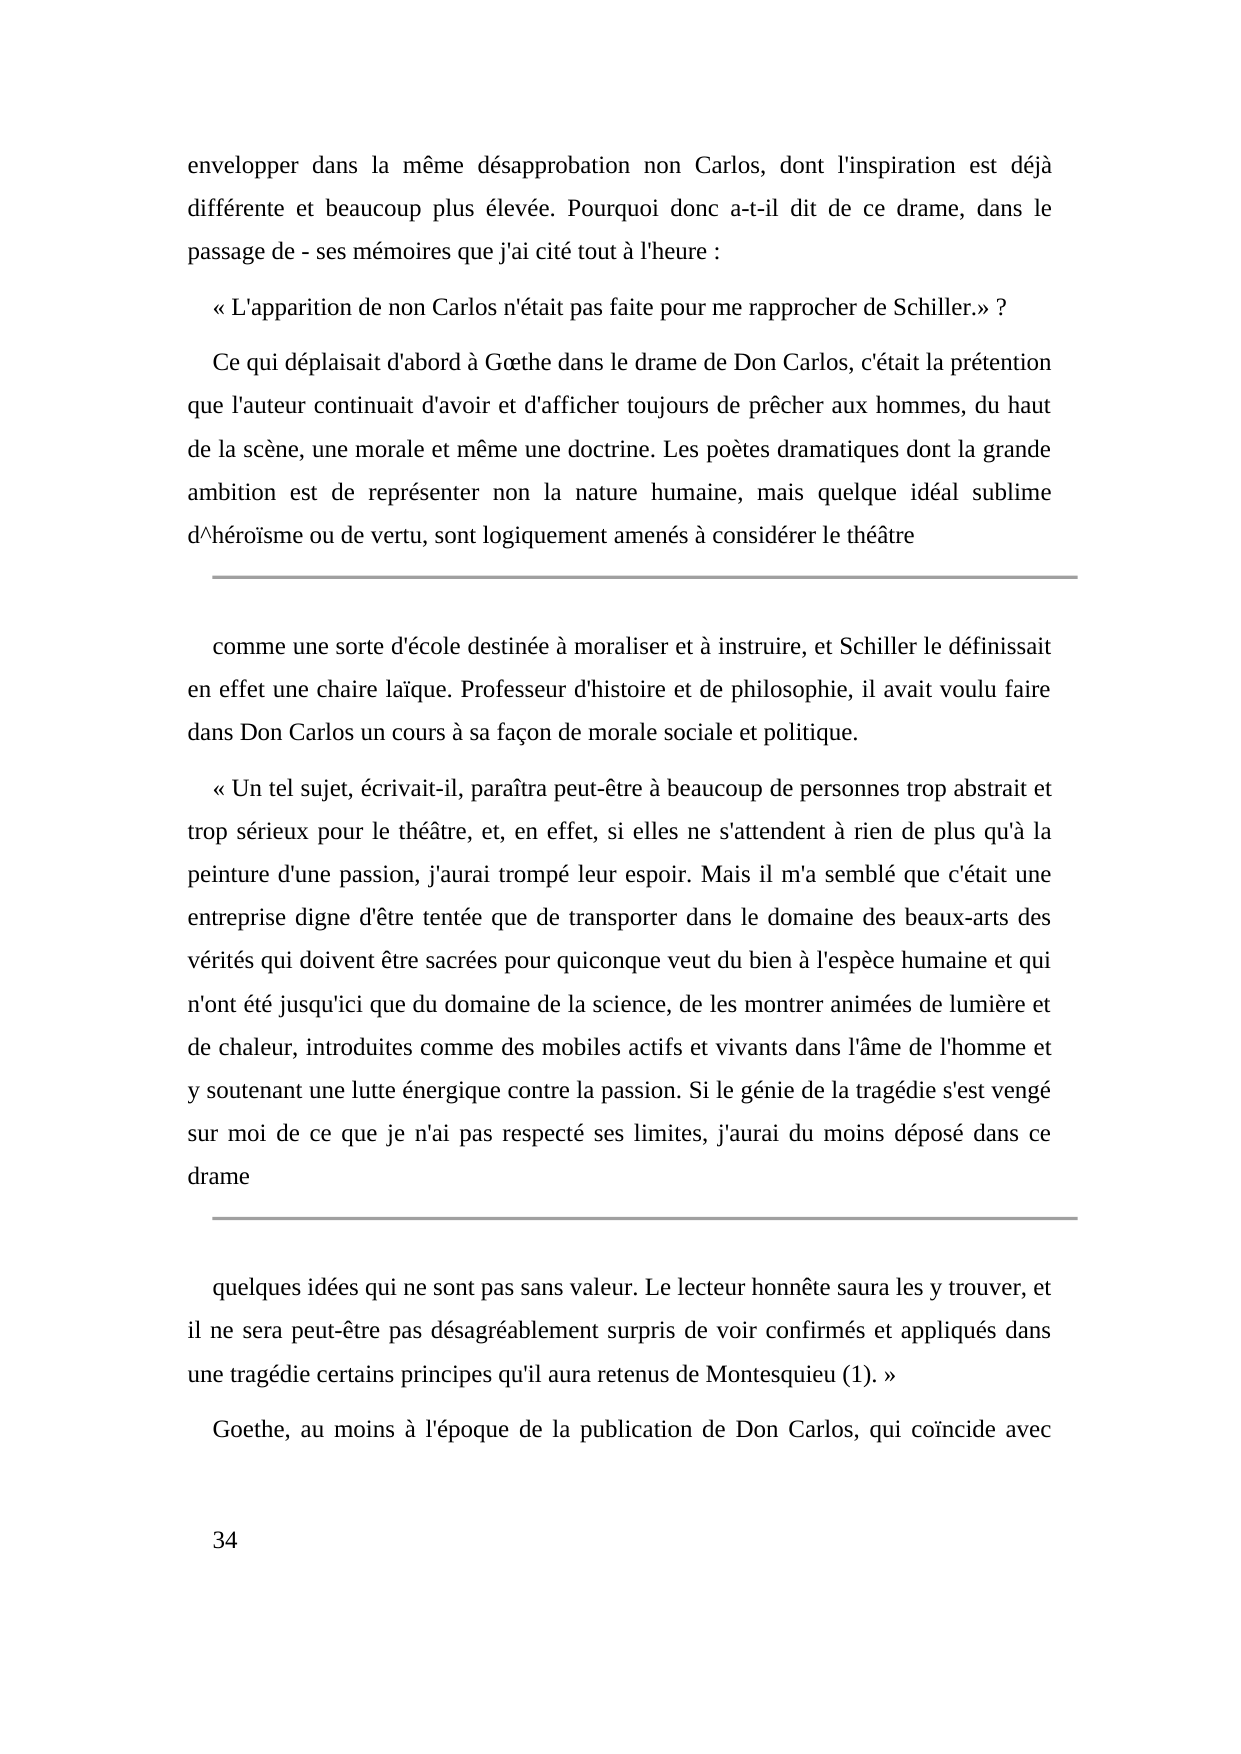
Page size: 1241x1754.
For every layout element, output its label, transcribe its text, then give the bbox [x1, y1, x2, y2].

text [187, 1414, 1053, 1443]
text « Un tel sujet, écrivait-il, paraîtra peut-être à beaucoup de personnes trop abstrait et trop sérieux pour le théâtre, et, en effet, si elles ne s'attendent à rien de plus qu'à la peinture d'une passion, j'aurai trompé leur espoir. Mais il m'a semblé que c'était une entreprise digne d'être tentée que de transporter dans le domaine des beaux-arts des vérités qui doivent être sacrées pour quiconque veut du bien à l'espèce humaine et qui n'ont été jusqu'ici que du domaine de la science, de les montrer animées de lumière et de chaleur, introduites comme des mobiles actifs et vivants dans l'âme de l'homme et y soutenant une lutte énergique contre la passion. Si le génie de la tragédie s'est vengé sur moi de ce que je n'ai pas respecté ses limites, j'aurai du moins déposé dans ce drame [187, 773, 1053, 1190]
text comme une sorte d'école destinée à moraliser et à instruire, et Schiller le définissait en effet une chaire laïque. Professeur d'histoire et de philosophie, il avait voulu faire dans Don Carlos un cours à sa façon de morale sociale et politique. [187, 631, 1053, 746]
text « L'apparition de non Carlos n'était pas faite pour me rapprocher de Schiller.» ? [187, 292, 1053, 321]
text Ce qui déplaisait d'abord à Gœthe dans le drame de Don Carlos, c'était la prétention que l'auteur continuait d'avoir et d'afficher toujours de prêcher aux hommes, du haut de la scène, une morale et même une doctrine. Les poètes dramatiques dont la grande ambition est de représenter non la nature humaine, mais quelque idéal sublime d^héroïsme ou de vertu, sont logiquement amenés à considérer le théâtre [187, 347, 1053, 549]
text quelques idées qui ne sont pas sans valeur. Le lecteur honnête saura les y trouver, et il ne sera peut-être pas désagréablement surpris de voir confirmés et appliqués dans une tragédie certains principes qu'il aura retenus de Montesquieu (1). » [187, 1272, 1053, 1387]
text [187, 150, 1053, 265]
